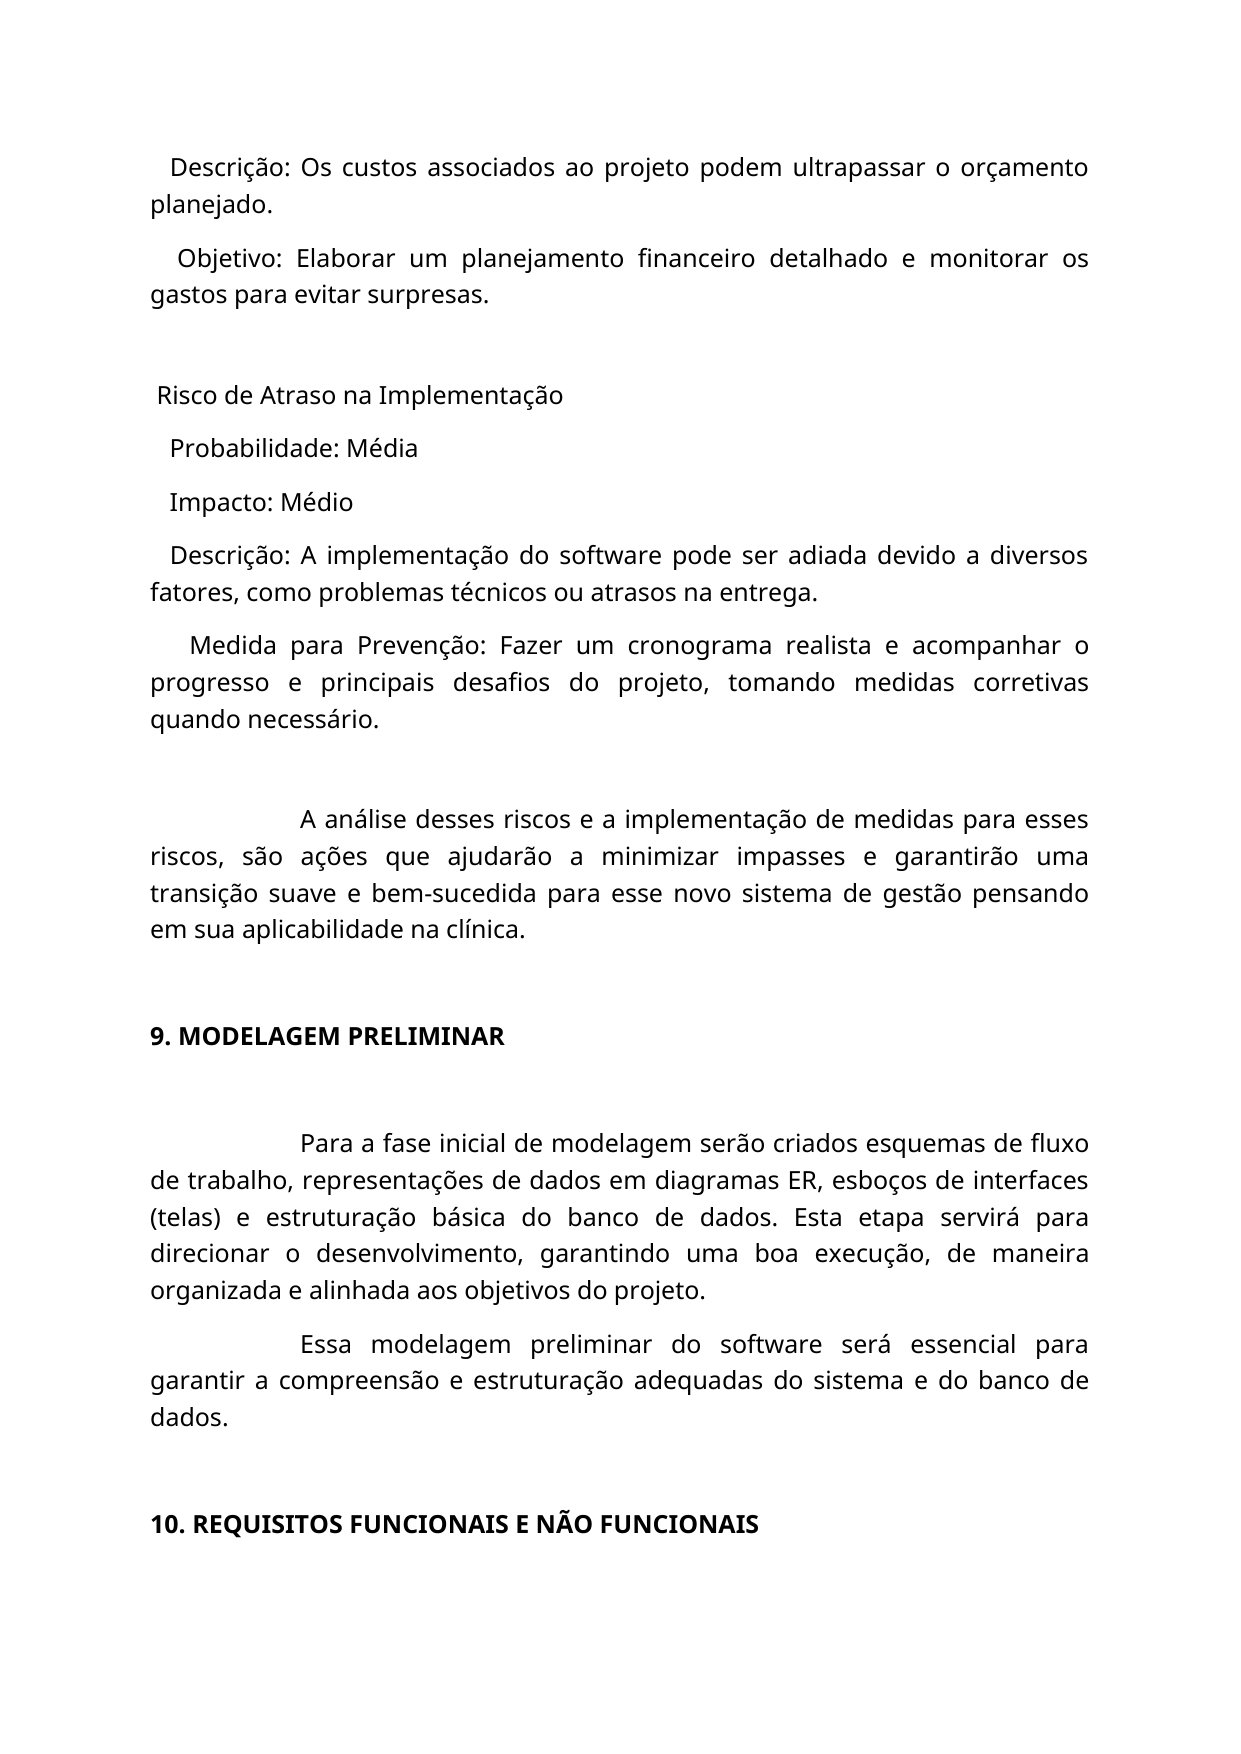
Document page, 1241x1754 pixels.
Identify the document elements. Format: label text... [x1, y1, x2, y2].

text Impacto: Médio [150, 484, 1090, 518]
text Essa modelagem preliminar do software será essencial para garantir a compreensão e estruturação adequadas do sistema e do banco de dados. [150, 1326, 1090, 1434]
list 9. MODELAGEM PRELIMINAR [150, 1019, 1090, 1053]
text Risco de Atraso na Implementação [150, 377, 1090, 411]
text Probabilidade: Média [150, 431, 1090, 465]
text Para a fase inicial de modelagem serão criados esquemas de fluxo de trabalho, representações de dados em diagramas ER, esboços de interfaces (telas) e estruturação básica do banco de dados. Esta etapa servirá para direcionar o desenvolvimento, garantindo uma boa execução, de maneira organizada e alinhada aos objetivos do projeto. [150, 1126, 1090, 1307]
text Medida para Prevenção: Fazer um cronograma realista e acompanhar o progresso e principais desafios do projeto, tomando medidas corretivas quando necessário. [150, 628, 1090, 735]
text Descrição: A implementação do software pode ser adiada devido a diversos fatores, como problemas técnicos ou atrasos na entrega. [150, 538, 1090, 608]
list 10. REQUISITOS FUNCIONAIS E NÃO FUNCIONAIS [150, 1507, 1090, 1541]
text A análise desses riscos e a implementação de medidas para esses riscos, são ações que ajudarão a minimizar impasses e garantirão uma transição suave e bem-sucedida para esse novo sistema de gestão pensando em sua aplicabilidade na clínica. [150, 802, 1090, 946]
text Objetivo: Elaborar um planejamento financeiro detalhado e monitorar os gastos para evitar surpresas. [150, 240, 1090, 311]
text Descrição: Os custos associados ao projeto podem ultrapassar o orçamento planejado. [150, 150, 1090, 221]
